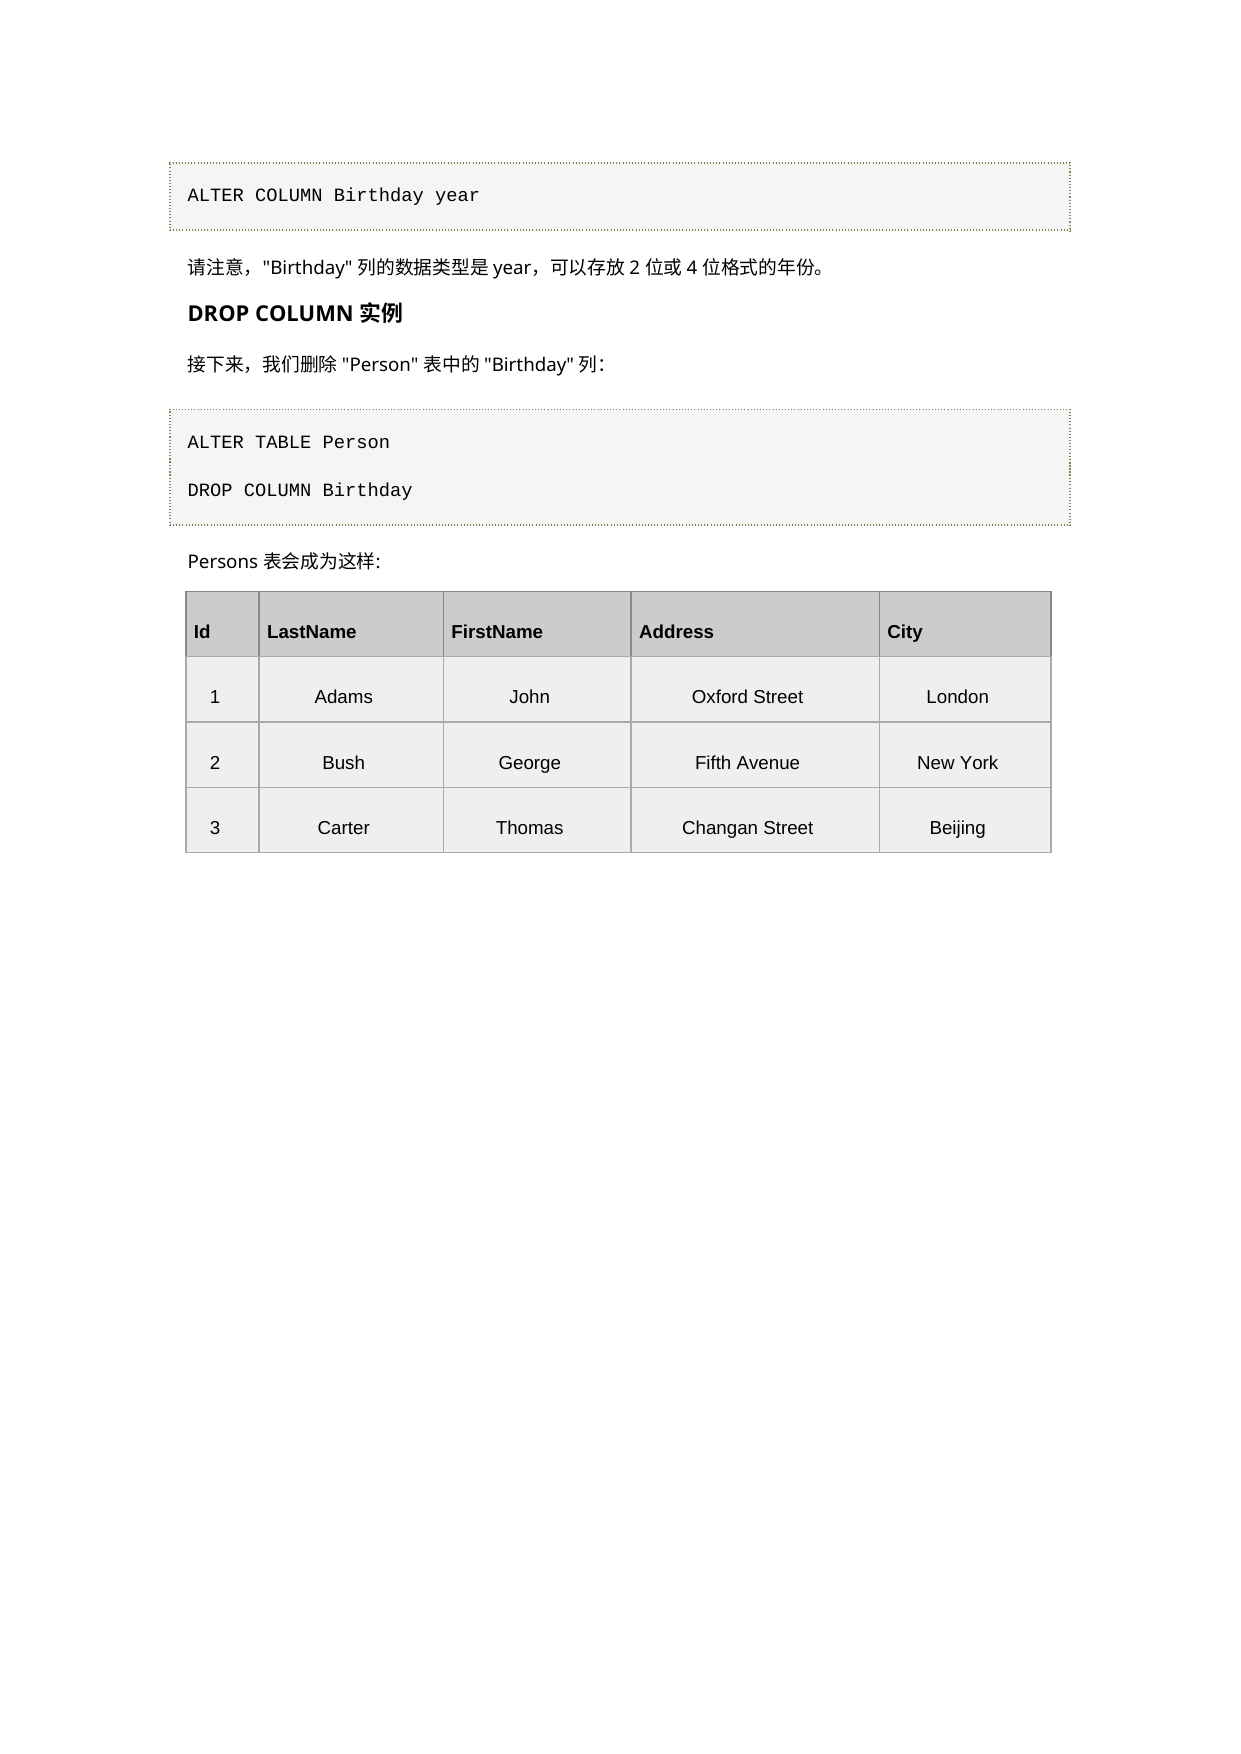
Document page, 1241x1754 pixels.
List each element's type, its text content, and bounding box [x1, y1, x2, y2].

table_header Address [632, 592, 879, 656]
table_cell John [444, 657, 630, 721]
text 接下来，我们删除 "Person" 表中的 "Birthday" 列： [187, 347, 1053, 379]
text ALTER COLUMN Birthday year [169, 162, 1071, 231]
table_header Id [187, 592, 258, 656]
table_cell Changan Street [632, 788, 879, 852]
table_cell Bush [260, 723, 443, 786]
text ALTER TABLE Person [169, 409, 1071, 457]
text 请注意，"Birthday" 列的数据类型是 year，可以存放 2 位或 4 位格式的年份。 [187, 250, 1053, 282]
table_cell 1 [187, 657, 258, 721]
table_cell Adams [260, 657, 443, 721]
text DROP COLUMN 实例 [187, 296, 1053, 328]
table_cell Thomas [444, 788, 630, 852]
table_cell London [880, 657, 1050, 721]
table_header LastName [260, 592, 443, 656]
table_cell 3 [187, 788, 258, 852]
table_cell George [444, 723, 630, 786]
table_cell Carter [260, 788, 443, 852]
table_cell New York [880, 723, 1050, 786]
table_header FirstName [444, 592, 630, 656]
table_header City [880, 592, 1050, 656]
table_cell Oxford Street [632, 657, 879, 721]
table_cell 2 [187, 723, 258, 786]
table_cell Beijing [880, 788, 1050, 852]
text DROP COLUMN Birthday [169, 457, 1071, 526]
table_cell Fifth Avenue [632, 723, 879, 786]
text Persons 表会成为这样: [187, 544, 1053, 577]
